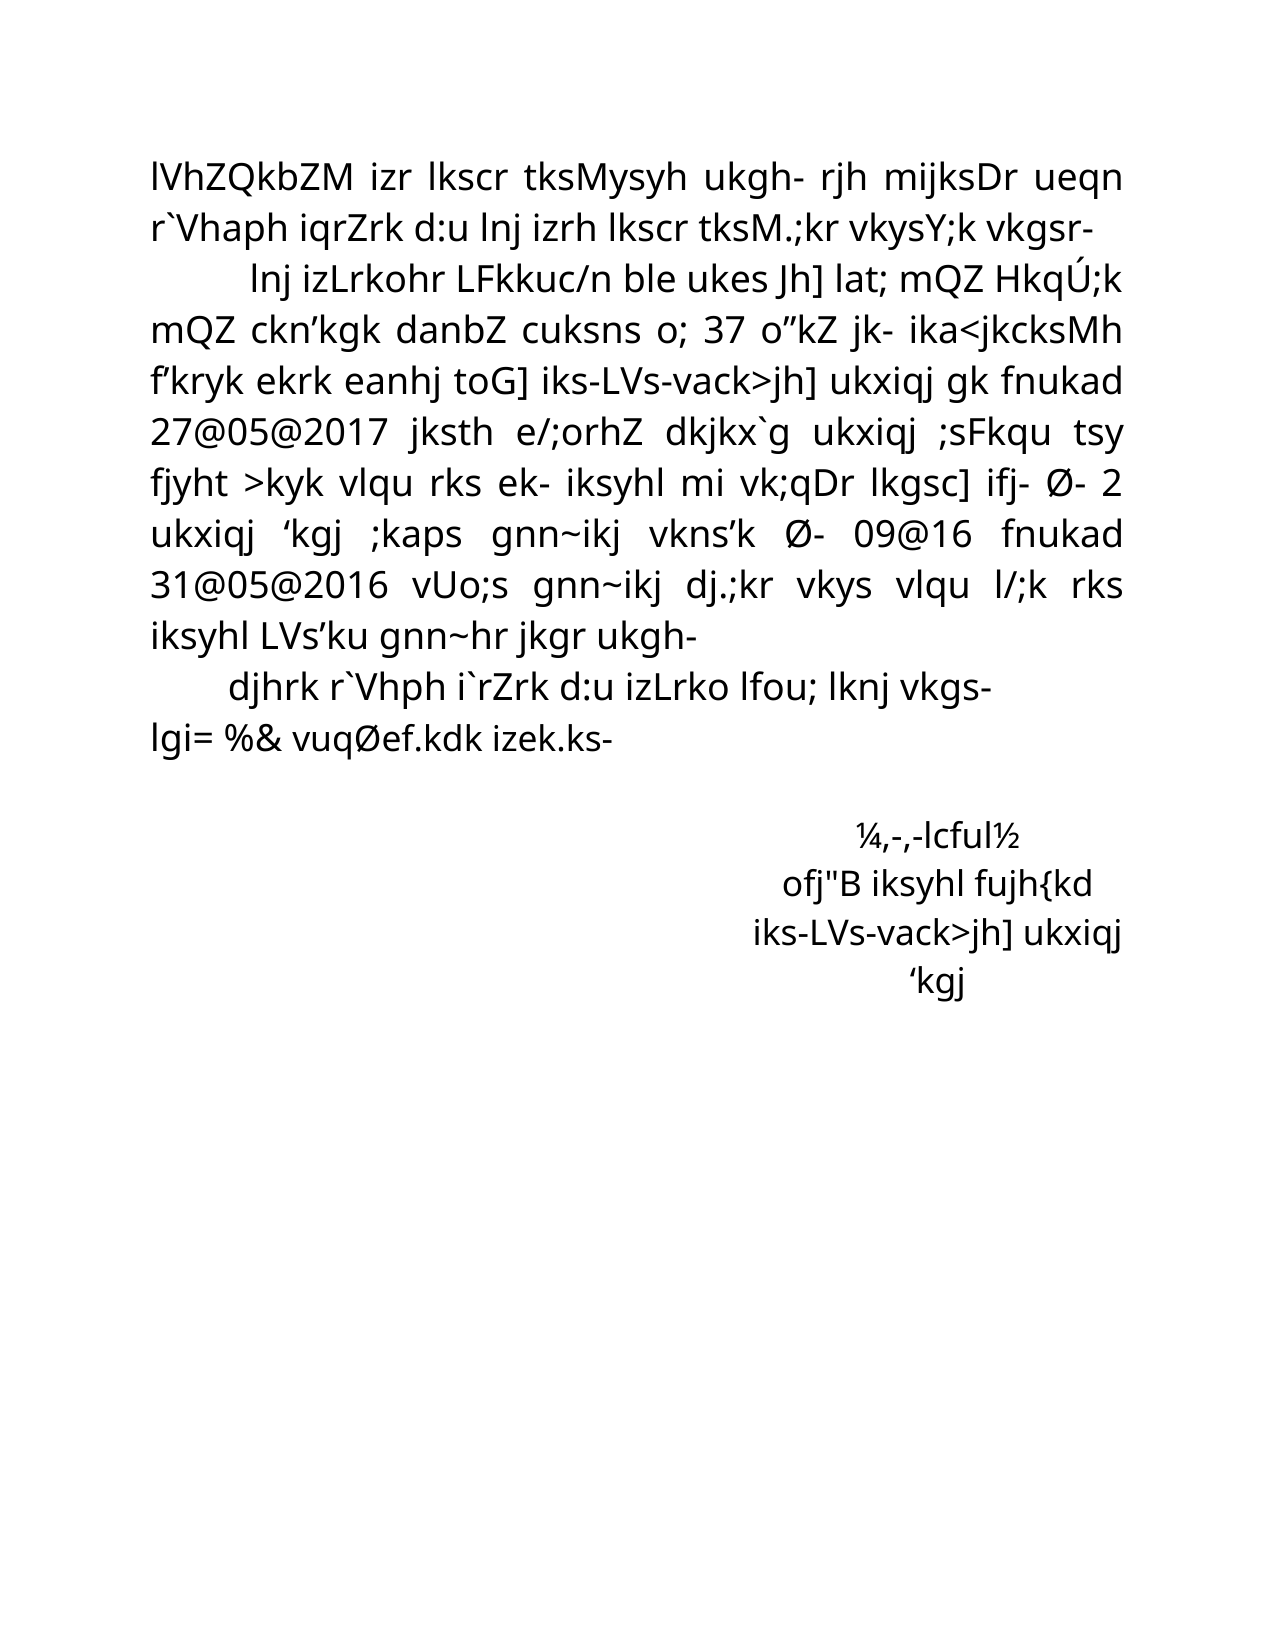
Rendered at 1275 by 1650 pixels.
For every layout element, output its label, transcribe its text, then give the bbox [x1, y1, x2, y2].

text ofj"B iksyhl fujh{kd [750, 859, 1125, 907]
text ¼,-,-lcful½ [750, 811, 1125, 859]
text djhrk r`Vhph i`rZrk d:u izLrko lfou; lknj vkgs- [150, 660, 1125, 711]
text iks-LVs-vack>jh] ukxiqj ‘kgj [750, 907, 1125, 1004]
text lnj izLrkohr LFkkuc/n ble ukes Jh] lat; mQZ HkqÚ;k mQZ ckn’kgk danbZ cuksns o; 37 o”kZ jk- ika<jkcksMh f’kryk ekrk eanhj toG] iks-LVs-vack>jh] ukxiqj gk fnukad 27@05@2017 jksth e/;orhZ dkjkx`g ukxiqj ;sFkqu tsy fjyht >kyk vlqu rks ek- iksyhl mi vk;qDr lkgsc] ifj- Ø- 2 ukxiqj ‘kgj ;kaps gnn~ikj vkns’k Ø- 09@16 fnukad 31@05@2016 vUo;s gnn~ikj dj.;kr vkys vlqu l/;k rks iksyhl LVs’ku gnn~hr jkgr ukgh- [150, 252, 1125, 660]
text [150, 150, 1125, 252]
text lgi= %& vuqØef.kdk izek.ks- [150, 711, 1125, 762]
